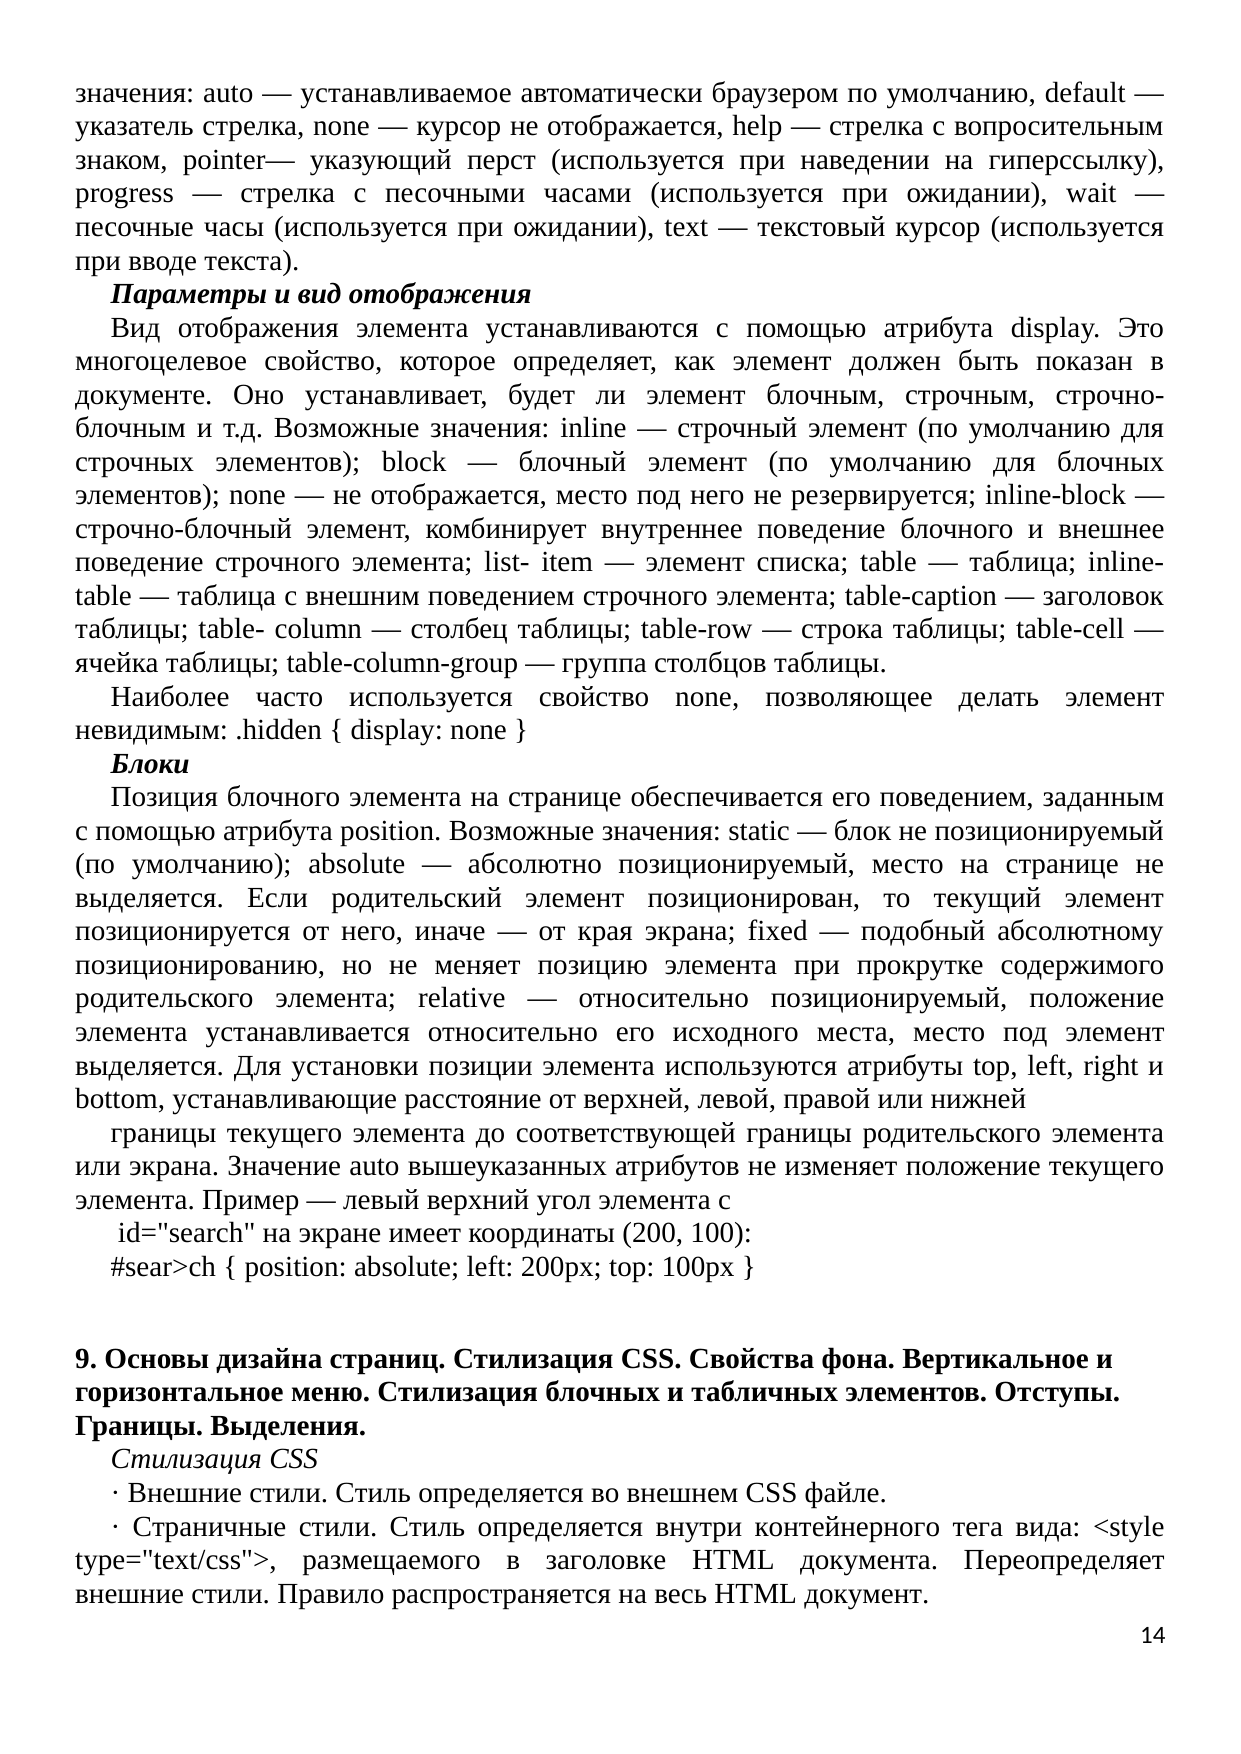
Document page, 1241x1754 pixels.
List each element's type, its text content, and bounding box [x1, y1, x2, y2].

text · Внешние стили. Стиль определяется во внешнем CSS файле. [75, 1475, 1165, 1509]
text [75, 75, 1165, 276]
text Наиболее часто используется свойство none, позволяющее делать элемент невидимым: .hidden { display: none } [75, 679, 1165, 746]
text Позиция блочного элемента на странице обеспечивается его поведением, заданным с помощью атрибута position. Возможные значения: static — блок не позиционируемый (по умолчанию); absolute — абсолютно позиционируемый, место на странице не выделяется. Если родительский элемент позиционирован, то текущий элемент позиционируется от него, иначе — от края экрана; fixed — подобный абсолютному позиционированию, но не меняет позицию элемента при прокрутке содержимого родительского элемента; relative — относительно позиционируемый, положение элемента устанавливается относительно его исходного места, место под элемент выделяется. Для установки позиции элемента используются атрибуты top, left, right и bottom, устанавливающие расстояние от верхней, левой, правой или нижней [75, 779, 1165, 1115]
subtitle 9. Основы дизайна страниц. Стилизация CSS. Свойства фона. Вертикальное и горизонтальное меню. Стилизация блочных и табличных элементов. Отступы. Границы. Выделения. [75, 1341, 1165, 1442]
text Блоки [75, 746, 1165, 779]
text · Страничные стили. Стиль определяется внутри контейнерного тега вида: <style type="text/css">, размещаемого в заголовке HTML документа. Переопределяет внешние стили. Правило распространяется на весь HTML документ. [75, 1509, 1165, 1609]
text Параметры и вид отображения [75, 276, 1165, 310]
text id="search" на экране имеет координаты (200, 100): [75, 1215, 1165, 1249]
text Вид отображения элемента устанавливаются с помощью атрибута display. Это многоцелевое свойство, которое определяет, как элемент должен быть показан в документе. Оно устанавливает, будет ли элемент блочным, строчным, строчно- блочным и т.д. Возможные значения: inline — строчный элемент (по умолчанию для строчных элементов); block — блочный элемент (по умолчанию для блочных элементов); none — не отображается, место под него не резервируется; inline-block — строчно-блочный элемент, комбинирует внутреннее поведение блочного и внешнее поведение строчного элемента; list- item — элемент списка; table — таблица; inline-table — таблица с внешним поведением строчного элемента; table-caption — заголовок таблицы; table- column — столбец таблицы; table-row — строка таблицы; table-cell — ячейка таблицы; table-column-group — группа столбцов таблицы. [75, 310, 1165, 679]
text границы текущего элемента до соответствующей границы родительского элемента или экрана. Значение auto вышеуказанных атрибутов не изменяет положение текущего элемента. Пример — левый верхний угол элемента с [75, 1115, 1165, 1215]
text #sear>ch { position: absolute; left: 200px; top: 100px } [75, 1249, 1165, 1282]
text Стилизация CSS [75, 1442, 1165, 1475]
